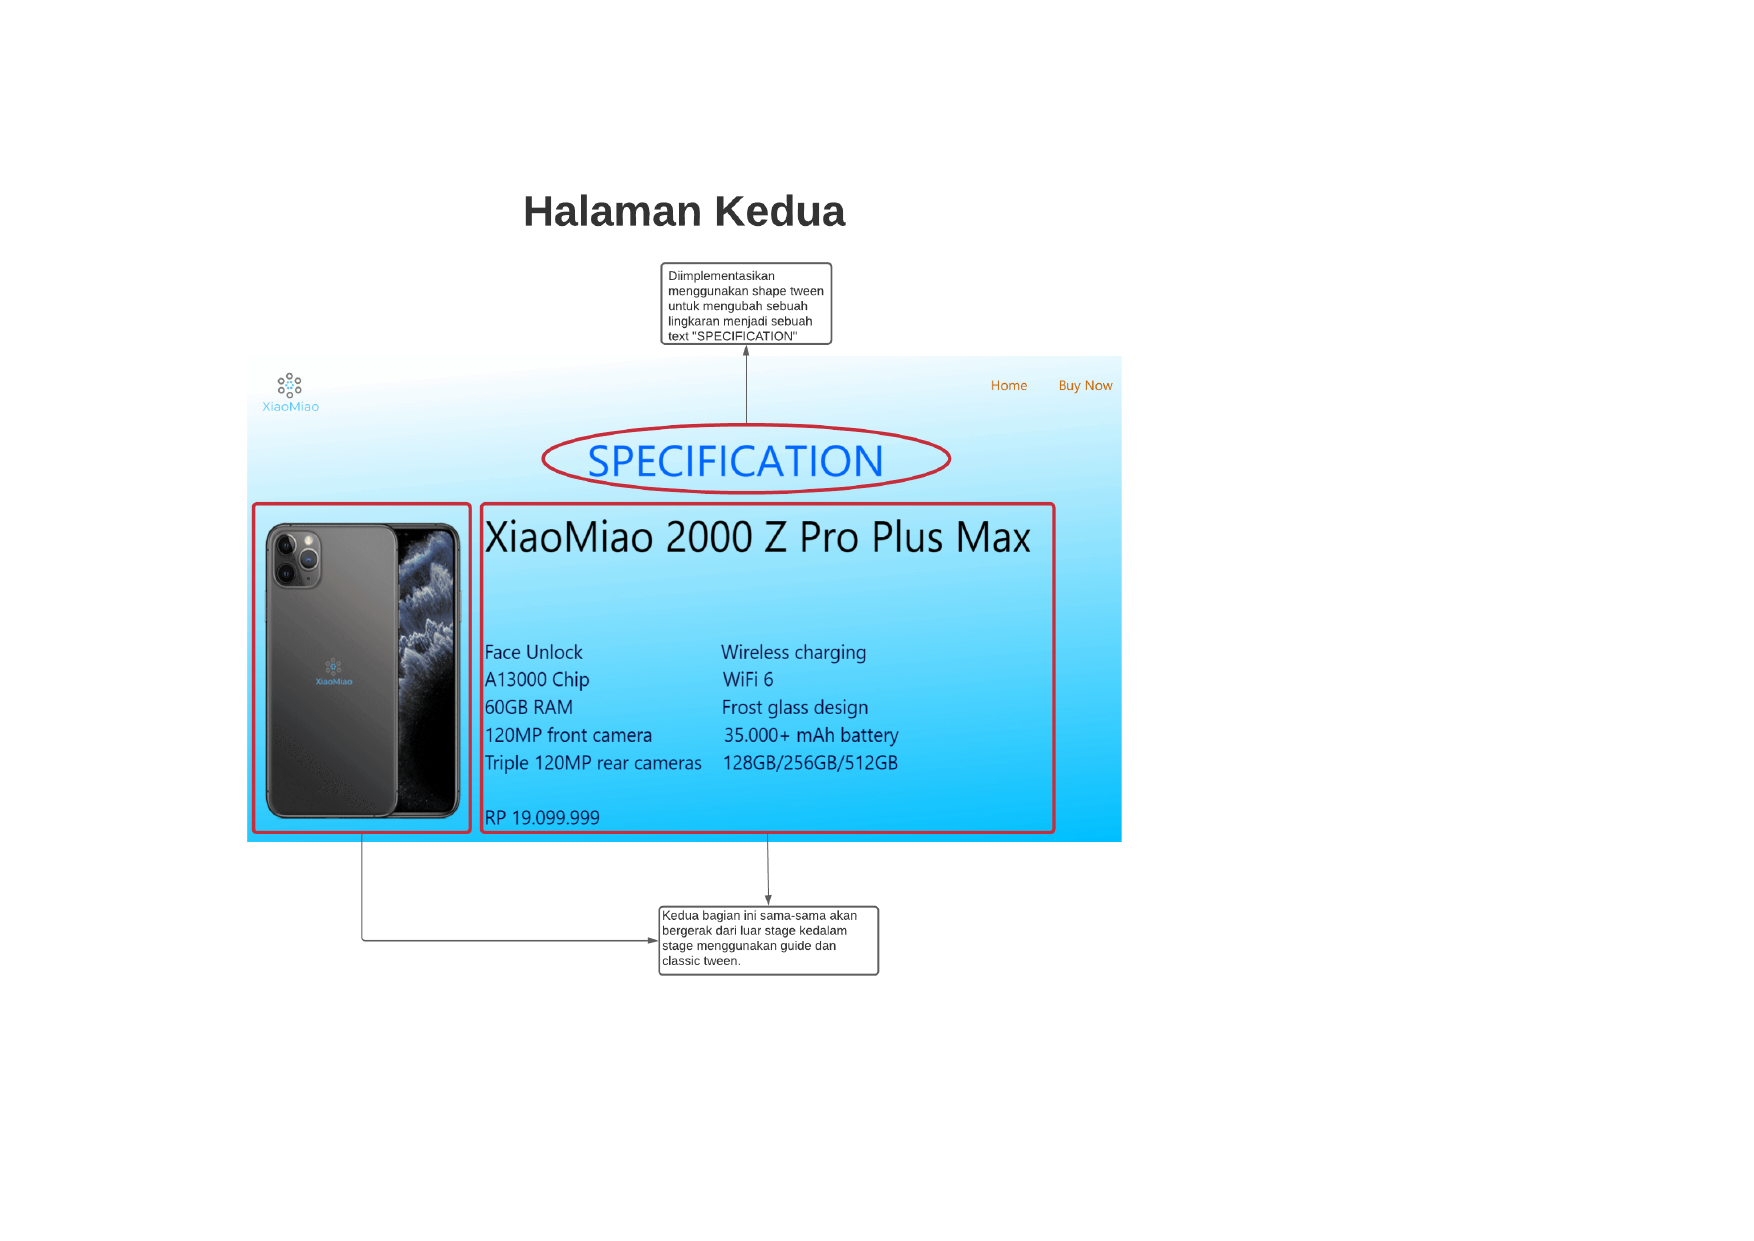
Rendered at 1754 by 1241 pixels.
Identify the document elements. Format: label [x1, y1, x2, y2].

picture [150, 150, 1217, 1043]
